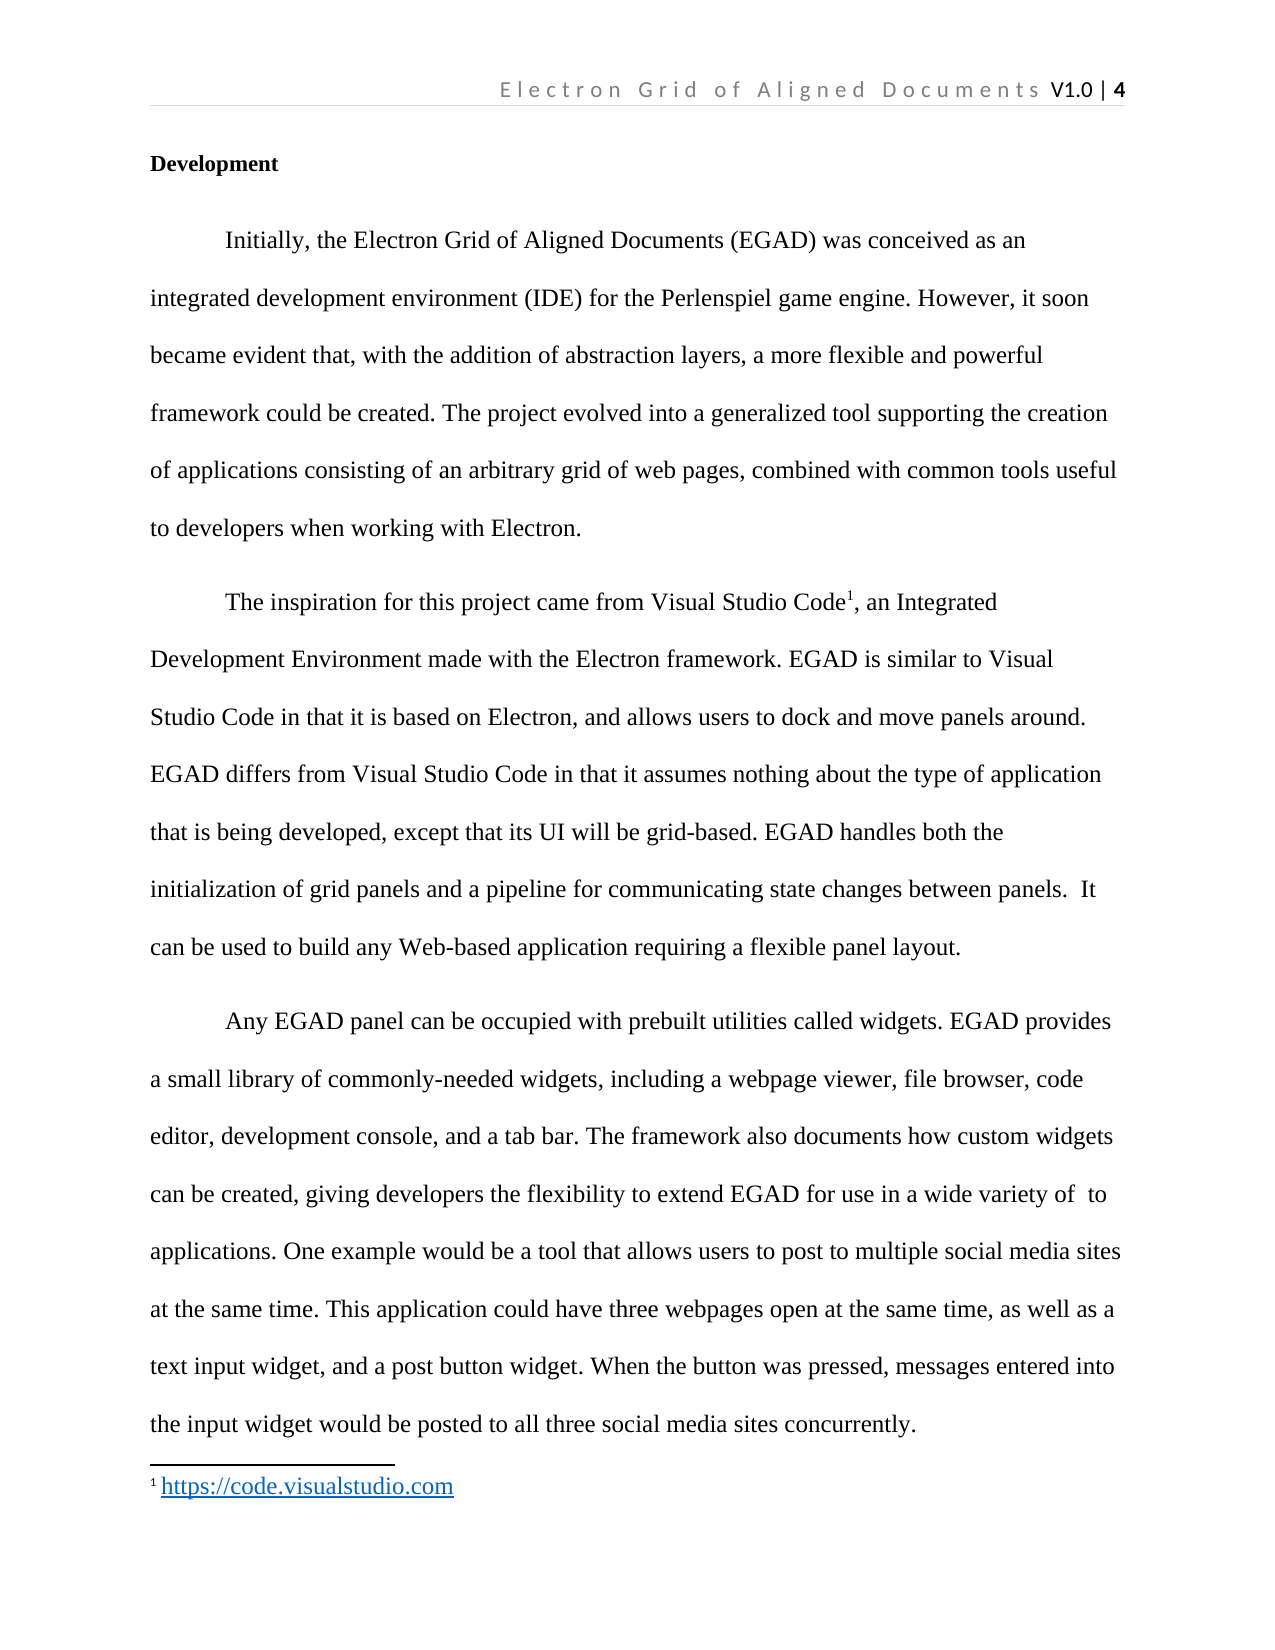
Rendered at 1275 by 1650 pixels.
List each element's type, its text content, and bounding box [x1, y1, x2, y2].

text Development [150, 150, 1125, 207]
text The inspiration for this project came from Visual Studio Code, an Integrated Development Environment made with the Electron framework. EGAD is similar to Visual Studio Code in that it is based on Electron, and allows users to dock and move panels around. EGAD differs from Visual Studio Code in that it assumes nothing about the type of application that is being developed, except that its UI will be grid-based. EGAD handles both the initialization of grid panels and a pipeline for communicating state changes between panels. It can be used to build any Web-based application requiring a flexible panel layout. [150, 587, 1125, 961]
text Initially, the Electron Grid of Aligned Documents (EGAD) was conceived as an integrated development environment (IDE) for the Perlenspiel game engine. However, it soon became evident that, with the addition of abstraction layers, a more flexible and powerful framework could be created. The project evolved into a generalized tool supporting the creation of applications consisting of an arbitrary grid of web pages, combined with common tools useful to developers when working with Electron. [150, 225, 1125, 542]
text Any EGAD panel can be occupied with prebuilt utilities called widgets. EGAD provides a small library of commonly-needed widgets, including a webpage viewer, file browser, code editor, development console, and a tab bar. The framework also documents how custom widgets can be created, giving developers the flexibility to extend EGAD for use in a wide variety of to applications. One example would be a tool that allows users to post to multiple social media sites at the same time. This application could have three webpages open at the same time, as well as a text input widget, and a post button widget. When the button was pressed, messages entered into the input widget would be posted to all three social media sites concurrently. [150, 1006, 1125, 1437]
